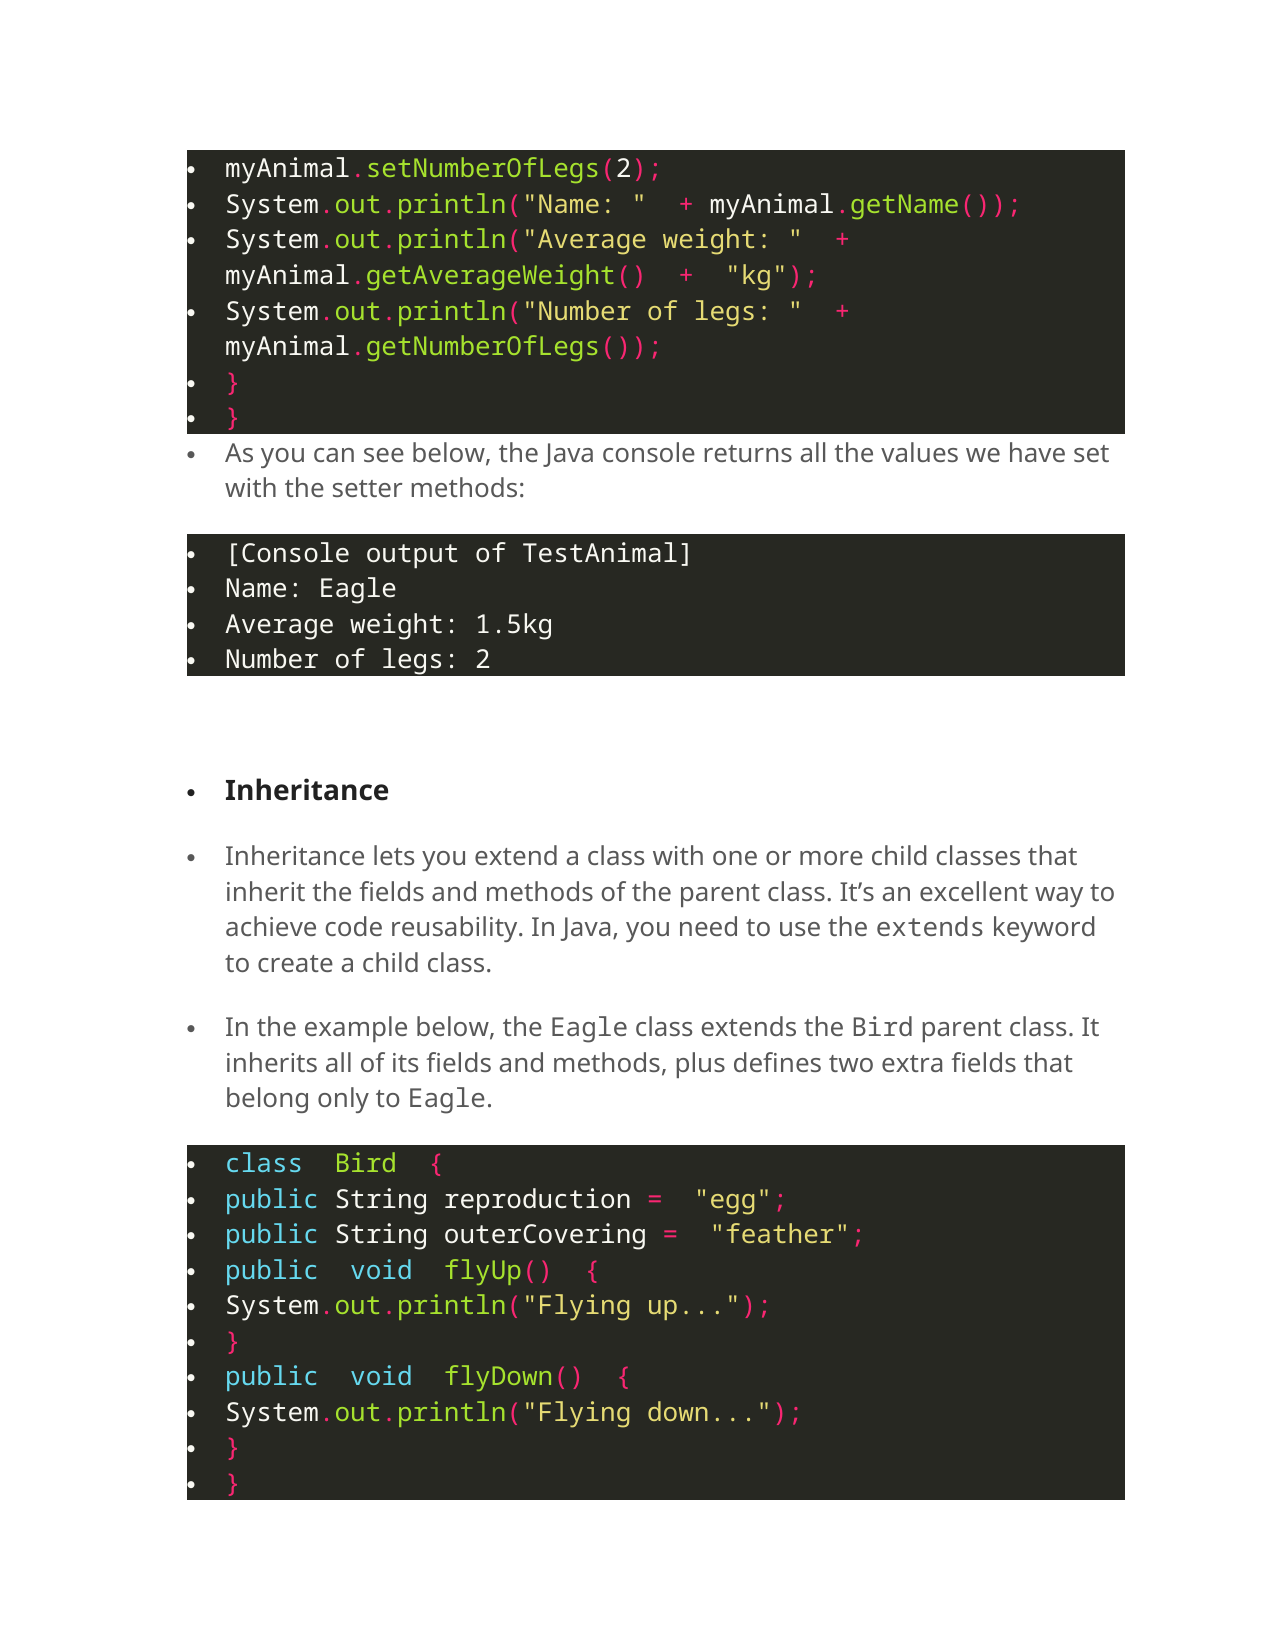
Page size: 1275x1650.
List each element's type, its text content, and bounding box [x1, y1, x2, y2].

list System.out.println("Flying down..."); [187, 1393, 1125, 1429]
list public String outerCovering = "feather"; [187, 1216, 1125, 1251]
list public void flyDown() { [187, 1358, 1125, 1393]
list public String reproduction = "egg"; [187, 1180, 1125, 1216]
list } [187, 1429, 1125, 1464]
list Name: Eagle [187, 570, 1125, 605]
list System.out.println("Average weight: " + myAnimal.getAverageWeight() + "kg"); [187, 221, 1125, 292]
list Inheritance lets you extend a class with one or more child classes that inherit the fields and methods of the parent class. It’s an excellent way to achieve code reusability. In Java, you need to use the extends keyword to create a child class. [187, 838, 1125, 980]
list } [187, 1464, 1125, 1500]
list [Console output of TestAnimal] [187, 534, 1125, 570]
list Number of legs: 2 [187, 641, 1125, 676]
subtitle Inheritance [187, 770, 1125, 808]
list class Bird { [187, 1145, 1125, 1180]
list } [187, 1322, 1125, 1358]
list In the example below, the Eagle class extends the Bird parent class. It inherits all of its fields and methods, plus defines two extra fields that belong only to Eagle. [187, 1009, 1125, 1116]
list Average weight: 1.5kg [187, 605, 1125, 641]
list } [187, 363, 1125, 399]
list As you can see below, the Java console returns all the values we have set with the setter methods: [187, 434, 1125, 505]
list System.out.println("Flying up..."); [187, 1287, 1125, 1322]
list public void flyUp() { [187, 1251, 1125, 1287]
list System.out.println("Name: " + myAnimal.getName()); [187, 186, 1125, 221]
list System.out.println("Number of legs: " + myAnimal.getNumberOfLegs()); [187, 292, 1125, 363]
list } [187, 399, 1125, 434]
list myAnimal.setNumberOfLegs(2); [187, 150, 1125, 186]
